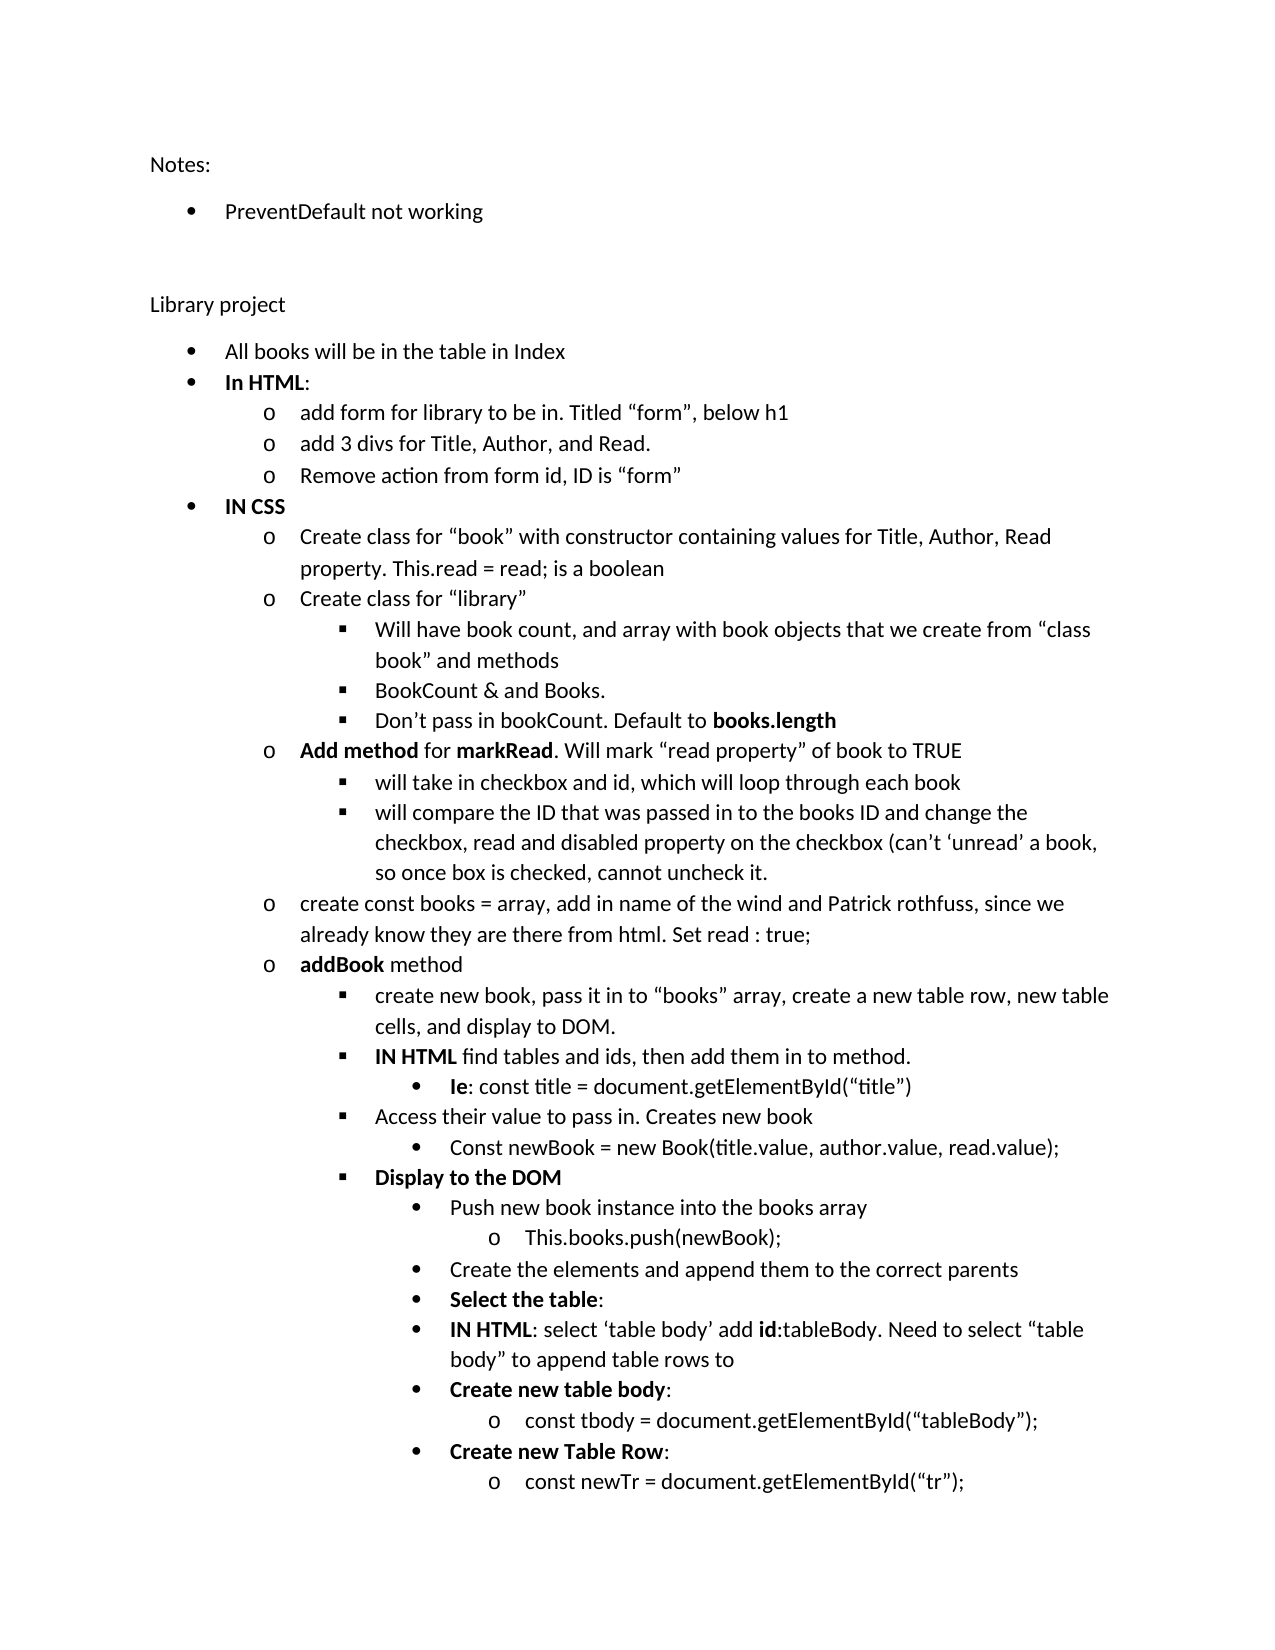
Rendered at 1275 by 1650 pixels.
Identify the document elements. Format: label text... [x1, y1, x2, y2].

list Add method for markRead. Will mark “read property” of book to TRUE [262, 736, 1125, 766]
list will take in checkbox and id, which will loop through each book [337, 768, 1125, 796]
list Create new Table Row: [412, 1437, 1125, 1465]
text Notes: [150, 150, 1125, 178]
list All books will be in the table in Index [187, 337, 1125, 366]
list Create the elements and append them to the correct parents [412, 1255, 1125, 1283]
list IN CSS [187, 492, 1125, 520]
list Ie: const title = document.getElementById(“title”) [412, 1072, 1125, 1100]
list Remove action from form id, ID is “form” [262, 461, 1125, 490]
list Const newBook = new Book(title.value, author.value, read.value); [412, 1133, 1125, 1161]
list add 3 divs for Title, Author, and Read. [262, 429, 1125, 458]
list BookCount & and Books. [337, 676, 1125, 704]
list Push new book instance into the books array [412, 1193, 1125, 1221]
list Create class for “book” with constructor containing values for Title, Author, Read property. This.read = read; is a boolean [262, 522, 1125, 582]
list Create new table body: [412, 1376, 1125, 1404]
list Create class for “library” [262, 584, 1125, 613]
list create new book, pass it in to “books” array, create a new table row, new table cells, and display to DOM. [337, 982, 1125, 1040]
list This.books.push(newBook); [487, 1223, 1125, 1252]
list PreventDefault not working [187, 197, 1125, 225]
list Don’t pass in bookCount. Default to books.length [337, 706, 1125, 734]
list const tbody = document.getElementById(“tableBody”); [487, 1406, 1125, 1435]
text Library project [150, 291, 1125, 319]
list In HTML: [187, 368, 1125, 396]
list will compare the ID that was passed in to the books ID and change the checkbox, read and disabled property on the checkbox (can’t ‘unread’ a book, so once box is checked, cannot uncheck it. [337, 798, 1125, 886]
list Will have book count, and array with book objects that we create from “class book” and methods [337, 616, 1125, 674]
list IN HTML find tables and ids, then add them in to method. [337, 1042, 1125, 1070]
list addBook method [262, 950, 1125, 979]
list create const books = array, add in name of the wind and Patrick rothfuss, since we already know they are there from html. Set read : true; [262, 889, 1125, 948]
list add form for library to be in. Titled “form”, below h1 [262, 398, 1125, 427]
list Access their value to pass in. Creates new book [337, 1102, 1125, 1131]
list IN HTML: select ‘table body’ add id:tableBody. Need to select “table body” to append table rows to [412, 1315, 1125, 1373]
list Display to the DOM [337, 1163, 1125, 1191]
list const newTr = document.getElementById(“tr”); [487, 1467, 1125, 1497]
list Select the table: [412, 1285, 1125, 1313]
